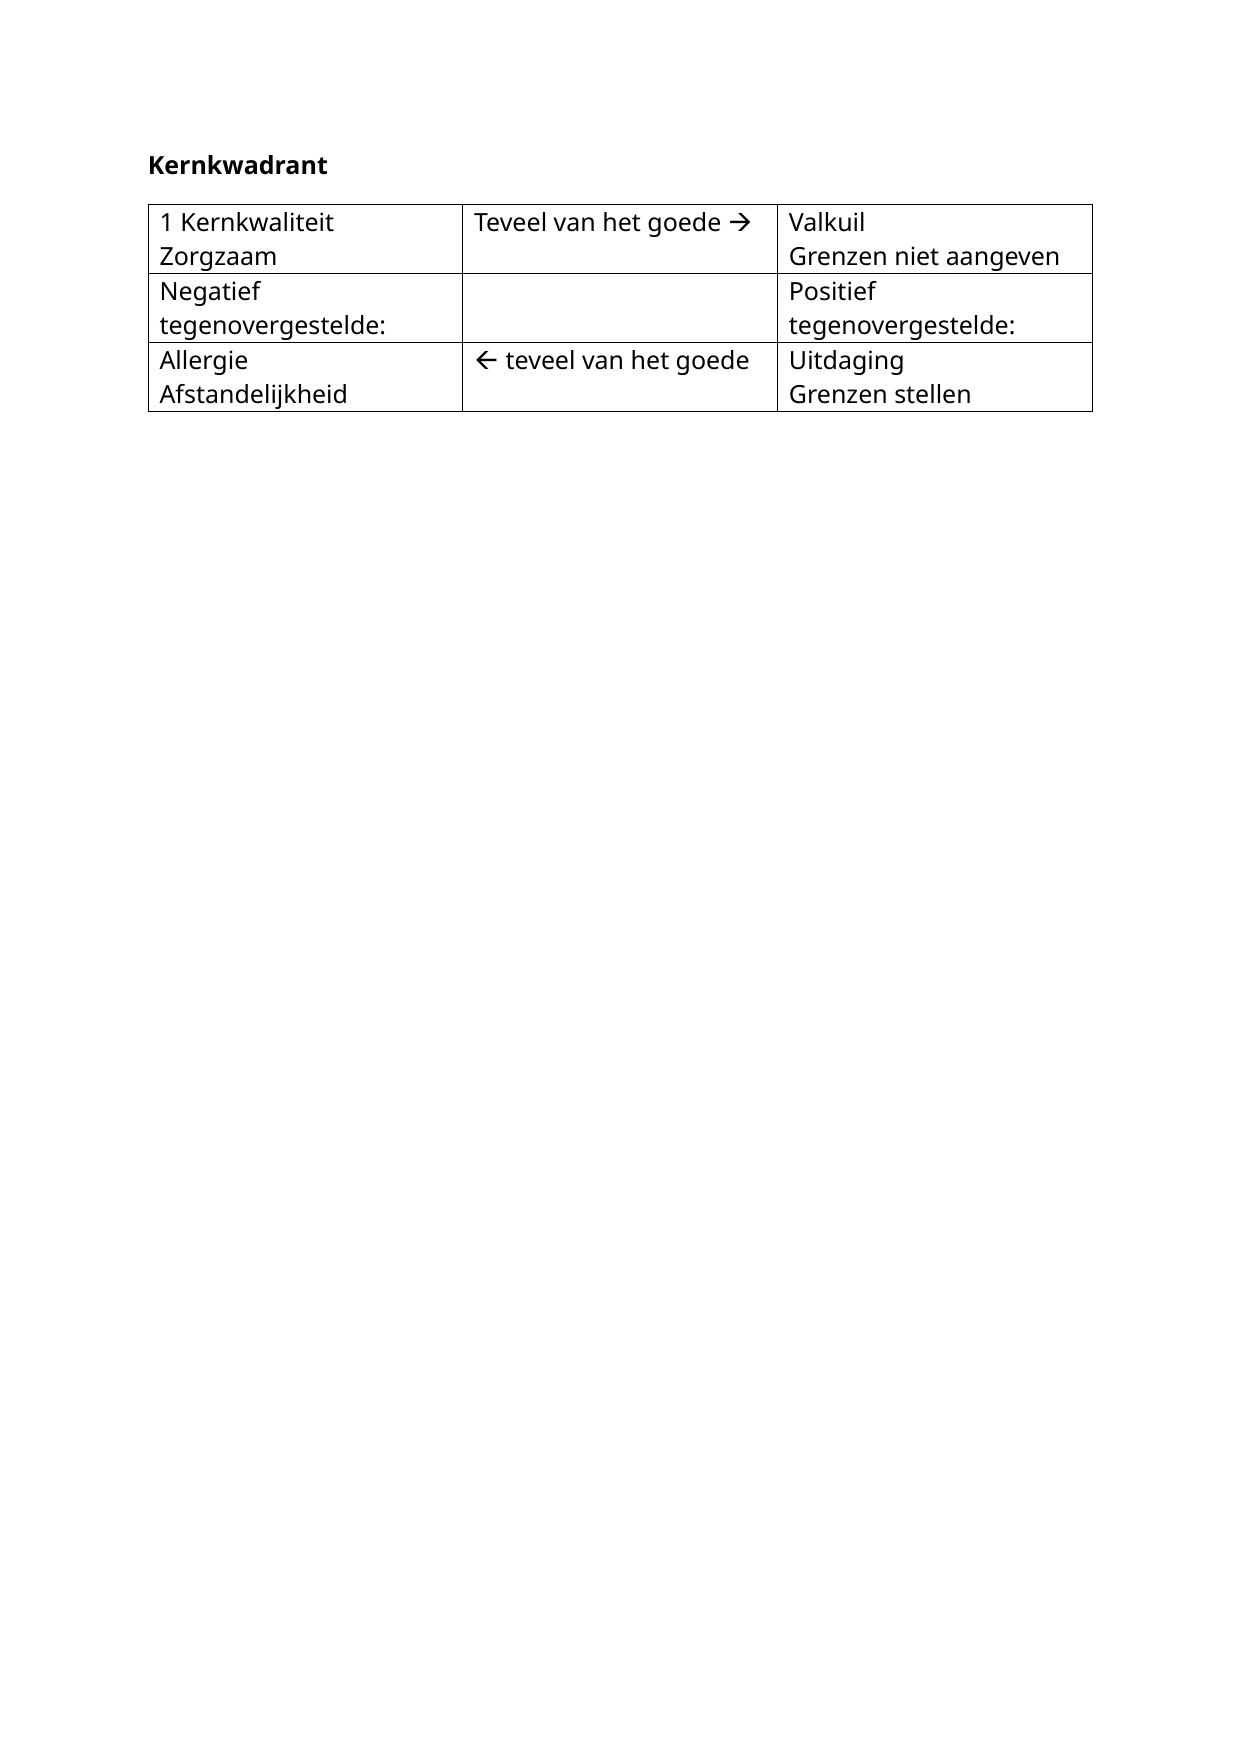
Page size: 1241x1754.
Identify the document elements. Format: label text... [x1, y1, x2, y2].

table_cell Allergie Afstandelijkheid [149, 343, 462, 411]
text Kernkwadrant [148, 148, 1093, 182]
table_cell teveel van het goede [463, 343, 777, 411]
table_cell Positief tegenovergestelde: [778, 274, 1092, 342]
table_cell Uitdaging Grenzen stellen [778, 343, 1092, 411]
table_header 1 Kernkwaliteit Zorgzaam [149, 205, 462, 273]
table_cell [463, 274, 777, 342]
table_header Teveel van het goede [463, 205, 777, 273]
table_cell Negatief tegenovergestelde: [149, 274, 462, 342]
table_header Valkuil Grenzen niet aangeven [778, 205, 1092, 273]
